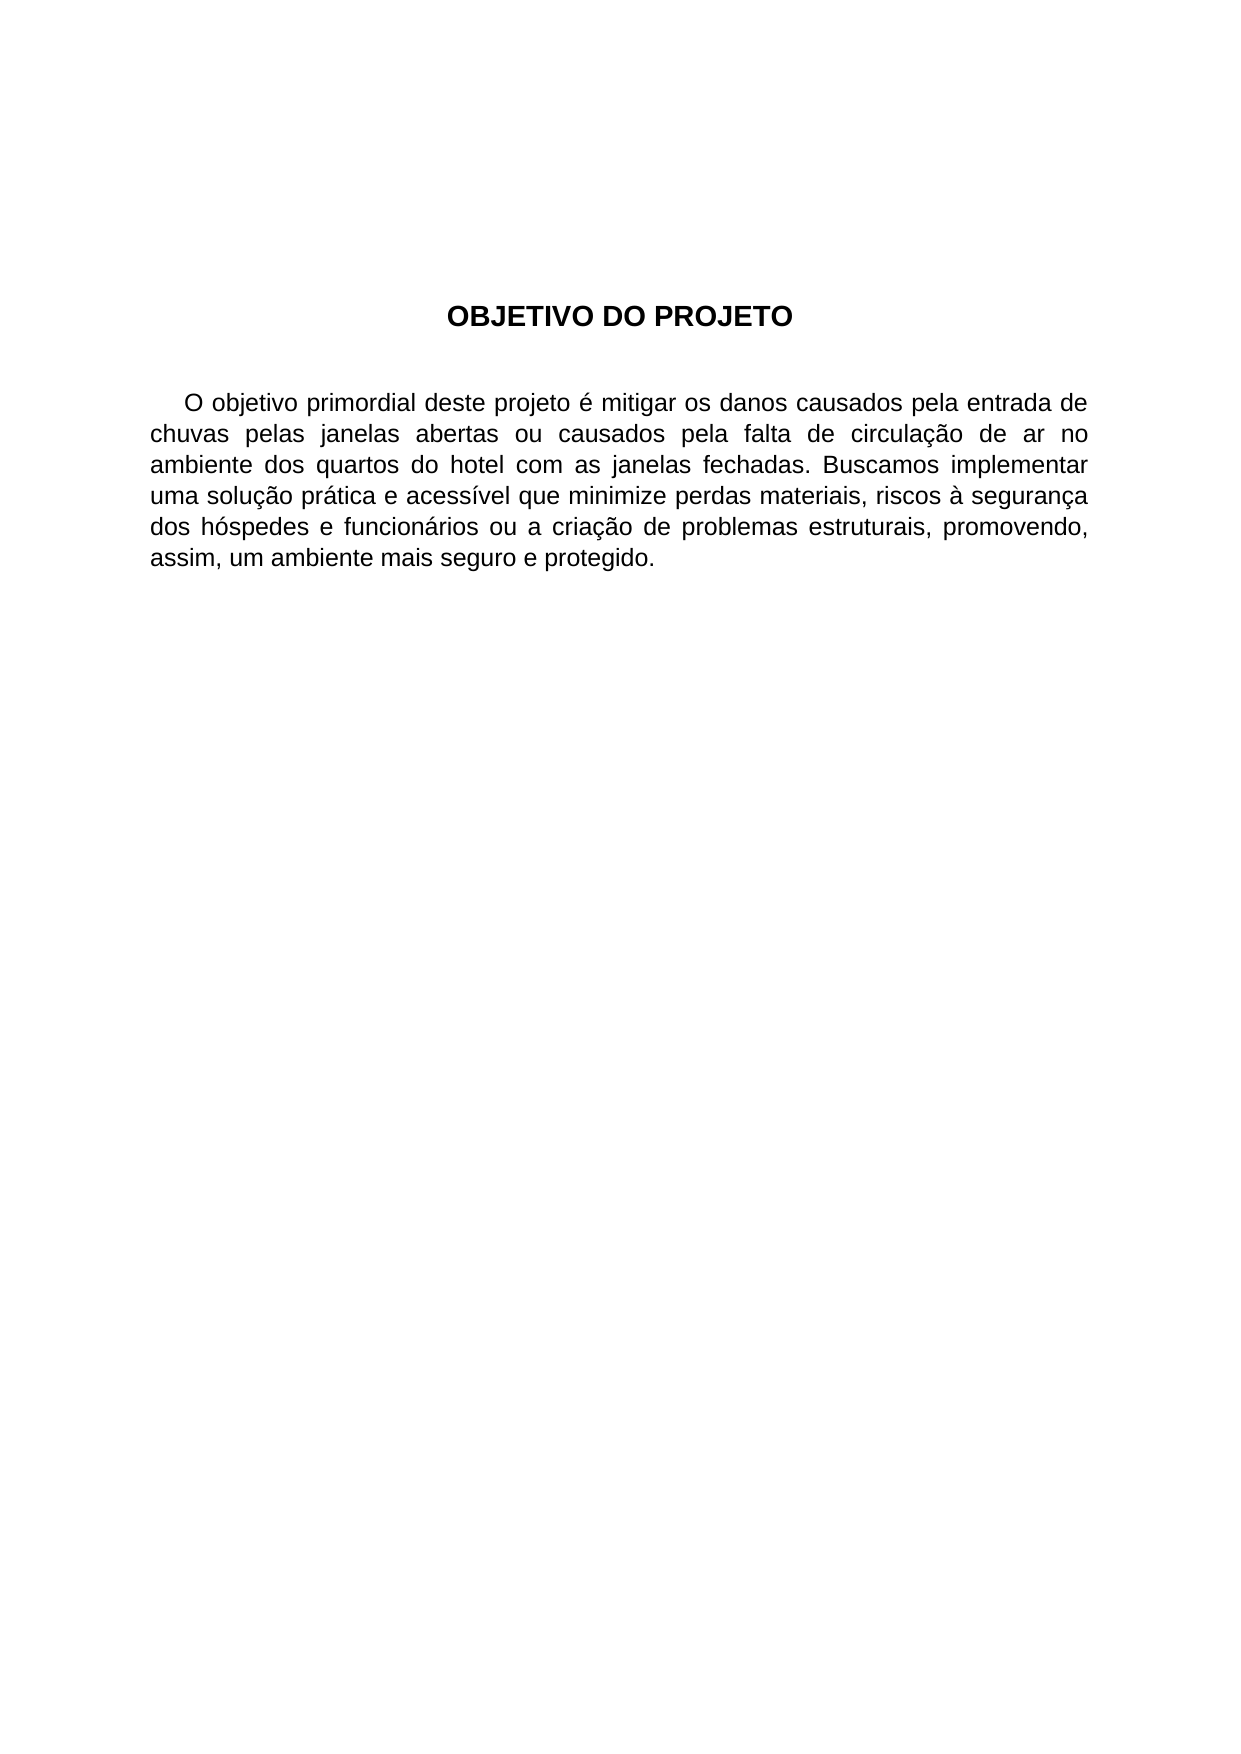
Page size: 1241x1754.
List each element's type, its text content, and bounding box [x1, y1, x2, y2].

text O objetivo primordial deste projeto é mitigar os danos causados pela entrada de chuvas pelas janelas abertas ou causados pela falta de circulação de ar no ambiente dos quartos do hotel com as janelas fechadas. Buscamos implementar uma solução prática e acessível que minimize perdas materiais, riscos à segurança dos hóspedes e funcionários ou a criação de problemas estruturais, promovendo, assim, um ambiente mais seguro e protegido. [150, 388, 1090, 572]
subtitle OBJETIVO DO PROJETO [150, 299, 1090, 332]
